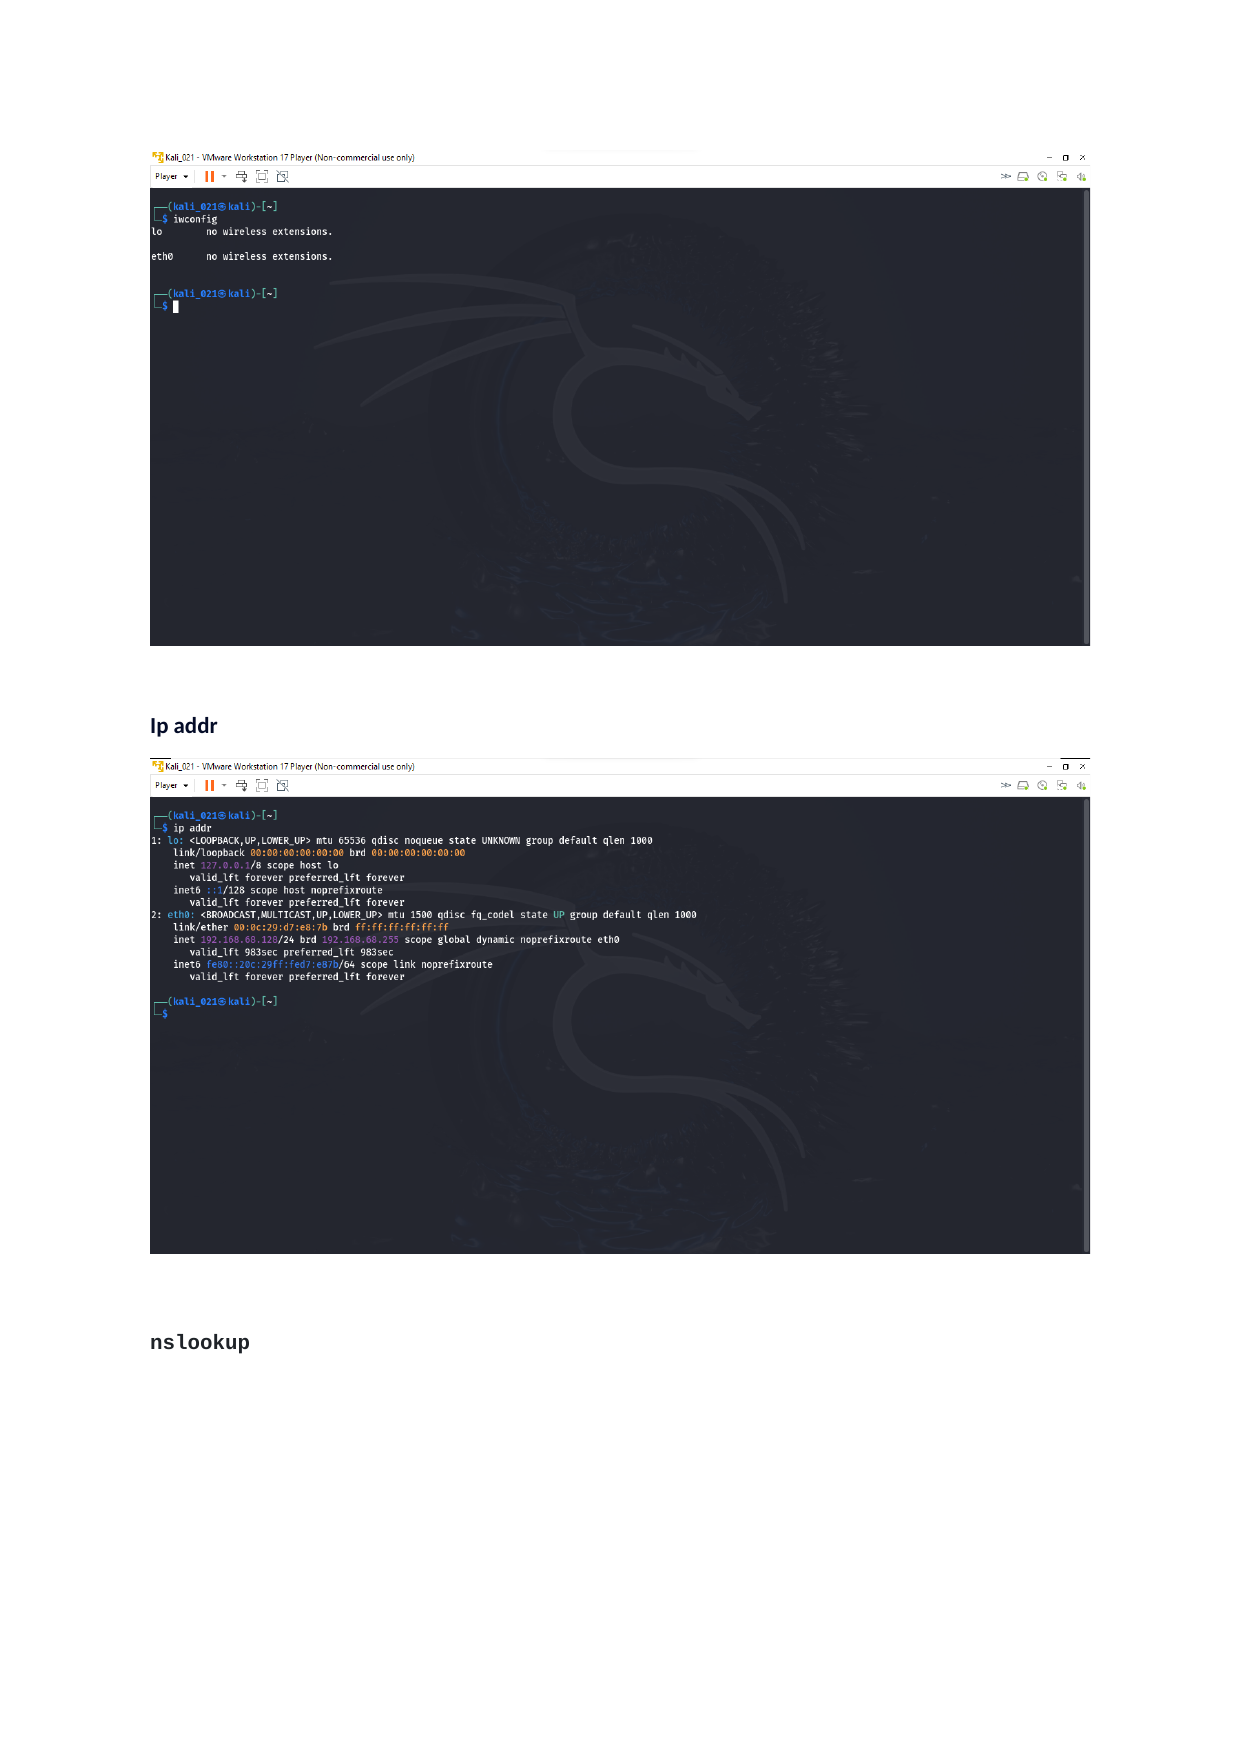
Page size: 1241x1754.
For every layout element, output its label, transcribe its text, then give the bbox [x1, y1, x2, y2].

text nslookup [150, 1332, 1090, 1356]
picture [150, 150, 1091, 646]
picture [150, 758, 1091, 1254]
text Ip addr [150, 711, 1090, 739]
